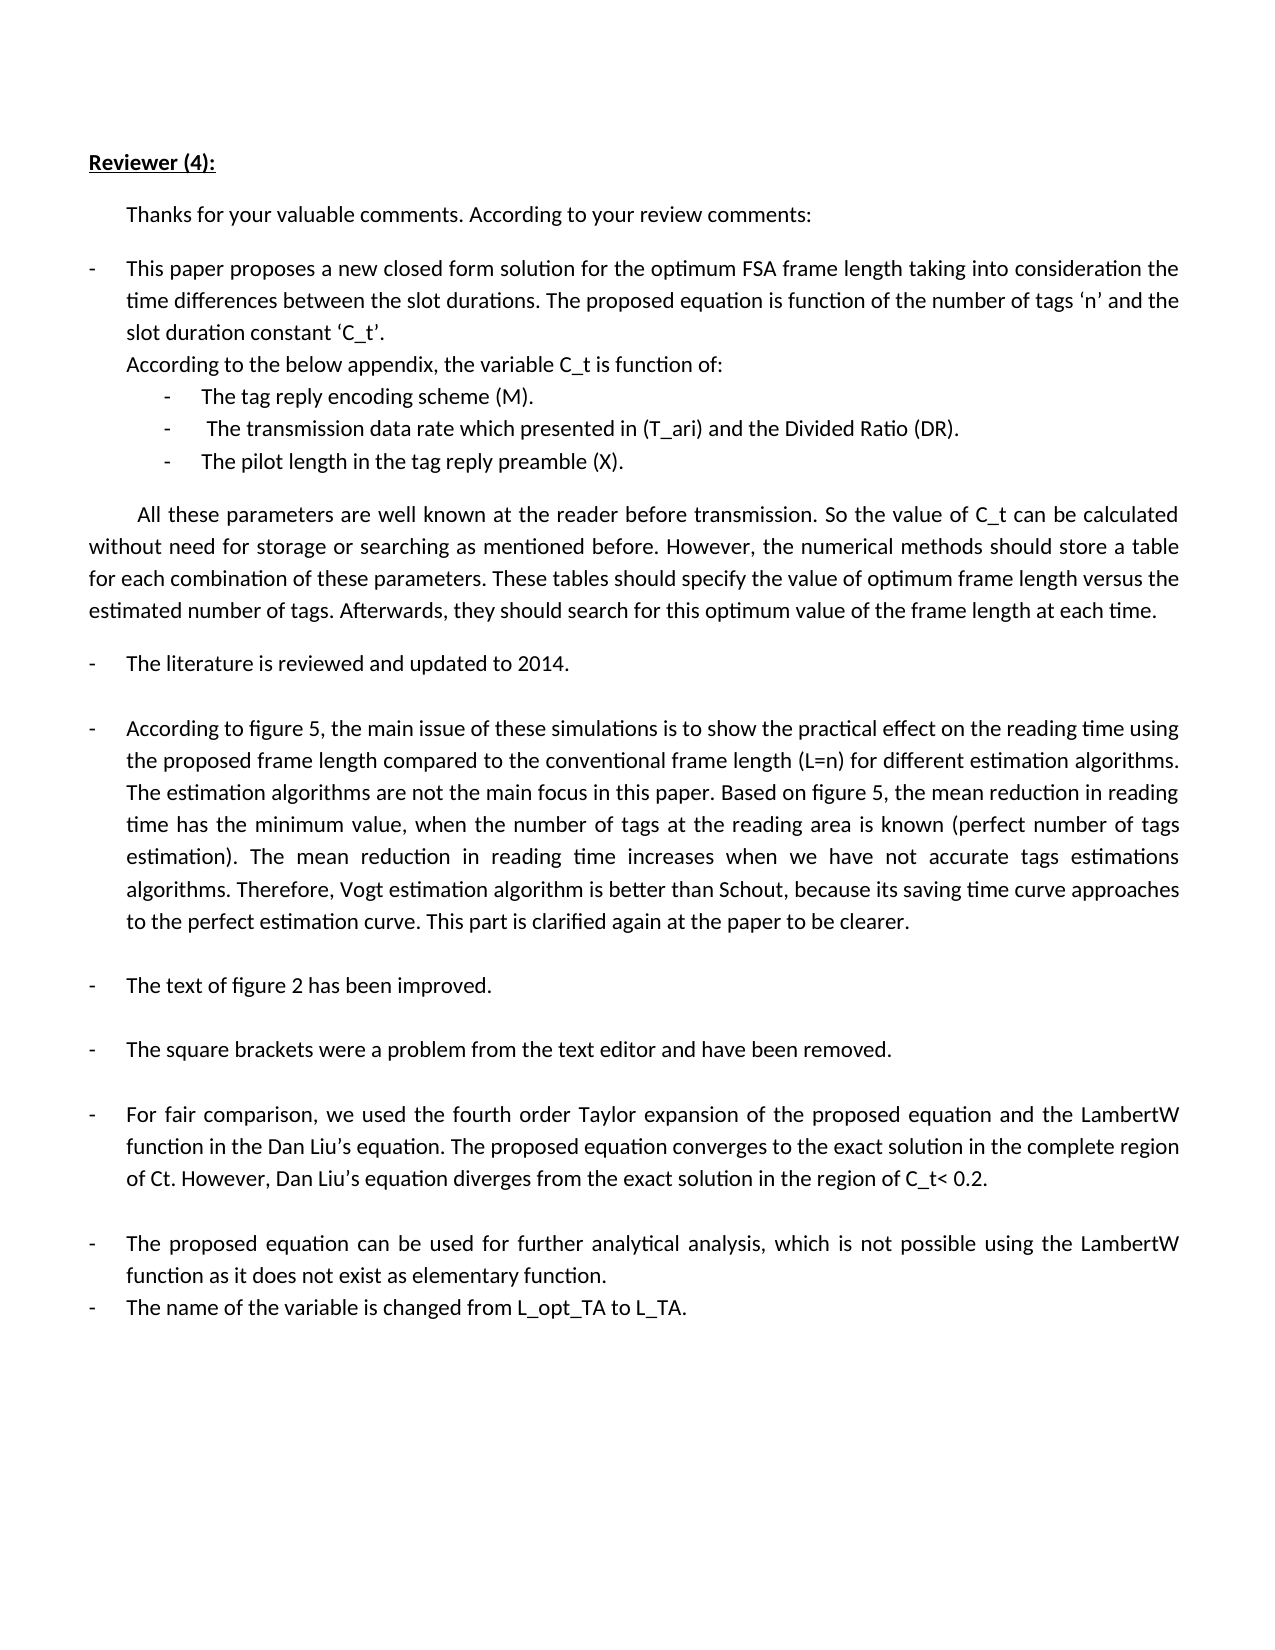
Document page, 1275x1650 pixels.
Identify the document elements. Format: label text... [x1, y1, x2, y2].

text Thanks for your valuable comments. According to your review comments: [126, 201, 1181, 229]
list The tag reply encoding scheme (M). [164, 382, 1181, 410]
list The square brackets were a problem from the text editor and have been removed. [89, 1036, 1181, 1064]
list According to the below appendix, the variable C_t is function of: [126, 350, 1181, 378]
list The proposed equation can be used for further analytical analysis, which is not possible using the LambertW function as it does not exist as elementary function. [89, 1229, 1181, 1289]
list The text of figure 2 has been improved. [89, 971, 1181, 999]
list The literature is reviewed and updated to 2014. [89, 649, 1181, 677]
text All these parameters are well known at the reader before transmission. So the value of C_t can be calculated without need for storage or searching as mentioned before. However, the numerical methods should store a table for each combination of these parameters. These tables should specify the value of optimum frame length versus the estimated number of tags. Afterwards, they should search for this optimum value of the frame length at each time. [89, 500, 1181, 624]
list The name of the variable is changed from L_opt_TA to L_TA. [89, 1293, 1181, 1321]
list The transmission data rate which presented in (T_ari) and the Divided Ratio (DR). [164, 414, 1181, 443]
list According to figure 5, the main issue of these simulations is to show the practical effect on the reading time using the proposed frame length compared to the conventional frame length (L=n) for different estimation algorithms. The estimation algorithms are not the main focus in this paper. Based on figure 5, the mean reduction in reading time has the minimum value, when the number of tags at the reading area is known (perfect number of tags estimation). The mean reduction in reading time increases when we have not accurate tags estimations algorithms. Therefore, Vogt estimation algorithm is better than Schout, because its saving time curve approaches to the perfect estimation curve. This part is clarified again at the paper to be clearer. [89, 714, 1181, 935]
text Reviewer (4): [89, 148, 1181, 176]
list This paper proposes a new closed form solution for the optimum FSA frame length taking into consideration the time differences between the slot durations. The proposed equation is function of the number of tags ‘n’ and the slot duration constant ‘C_t’. [89, 254, 1181, 346]
list For fair comparison, we used the fourth order Taylor expansion of the proposed equation and the LambertW function in the Dan Liu’s equation. The proposed equation converges to the exact solution in the complete region of Ct. However, Dan Liu’s equation diverges from the exact solution in the region of C_t< 0.2. [89, 1100, 1181, 1192]
list The pilot length in the tag reply preamble (X). [164, 447, 1181, 475]
